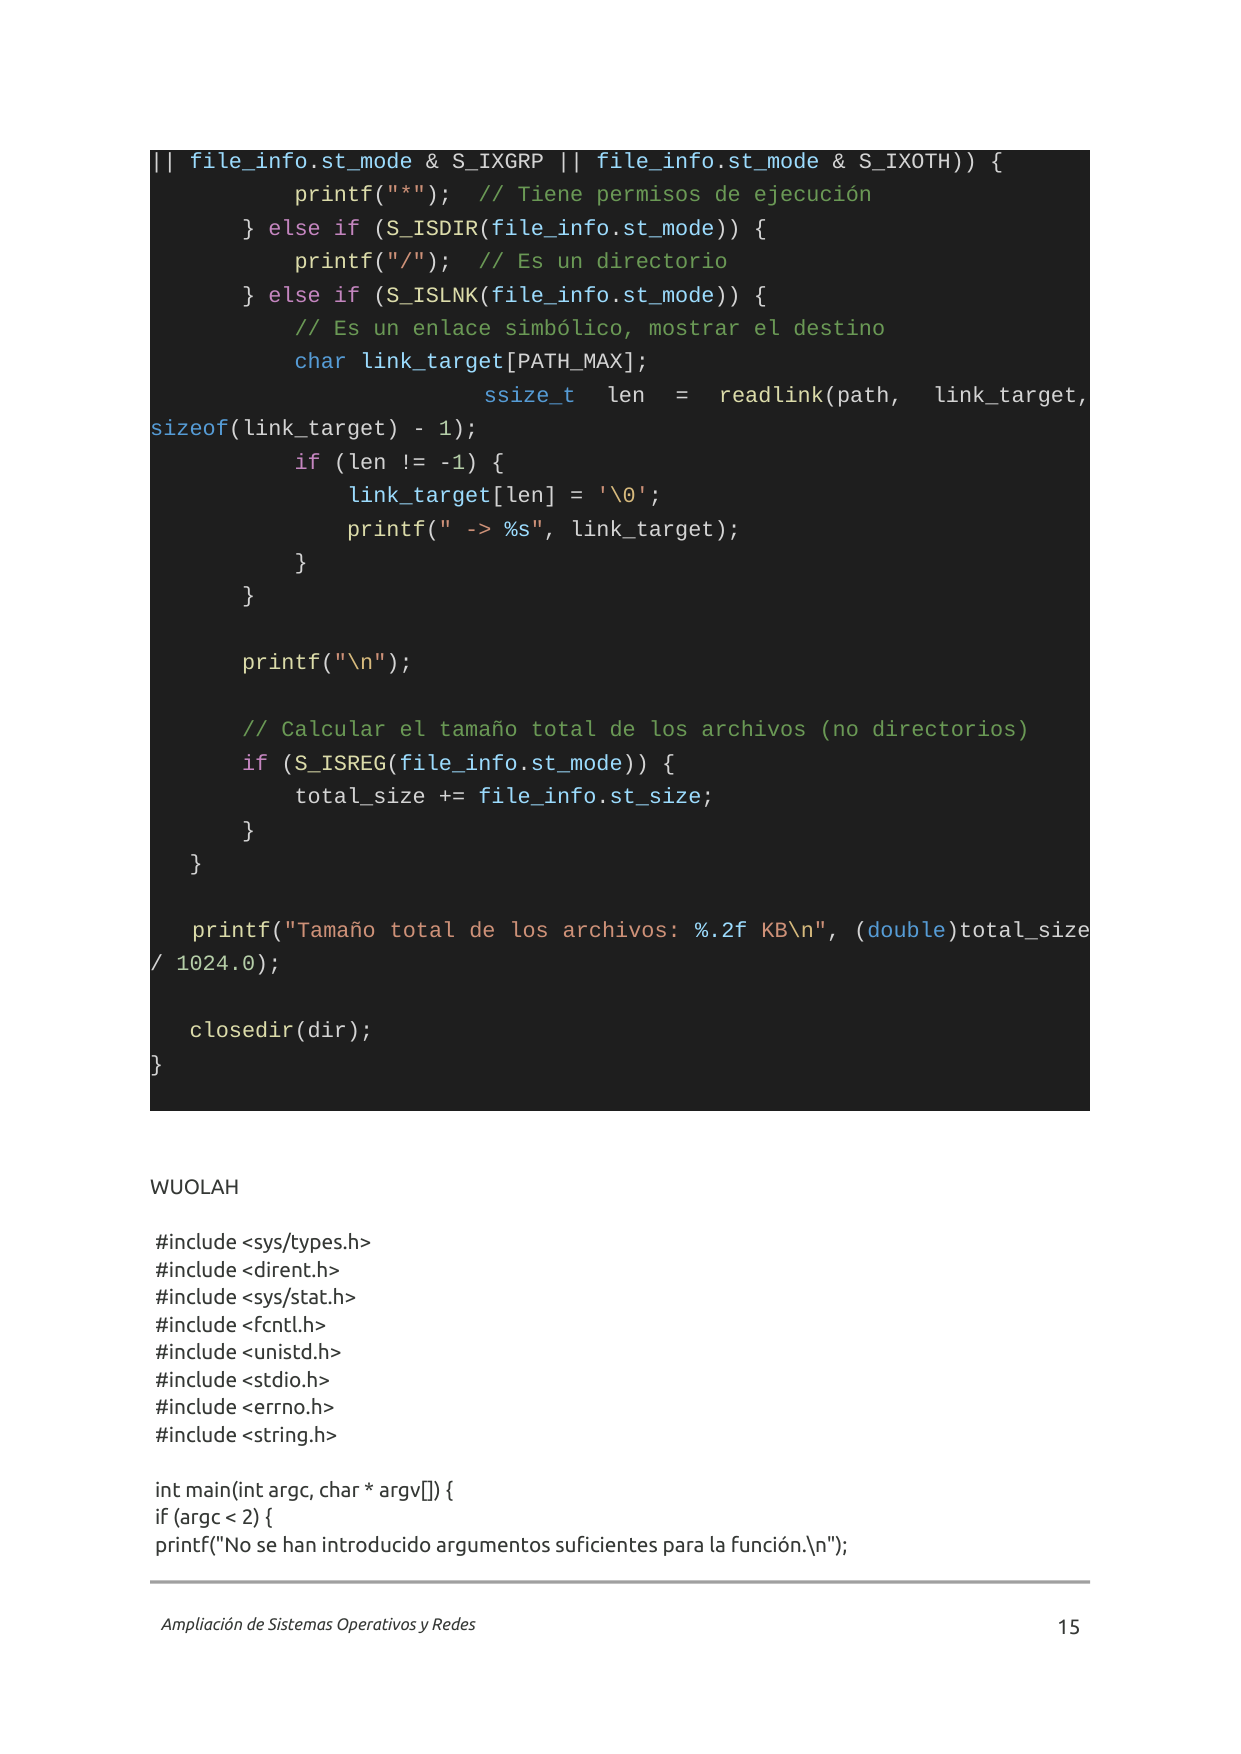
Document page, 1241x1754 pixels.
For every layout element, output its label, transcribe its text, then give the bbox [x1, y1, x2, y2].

text } [150, 585, 1090, 609]
text total_size += file_info.st_size; [150, 785, 1090, 810]
text #include <string.h> [150, 1422, 1090, 1446]
text closedir(dir); [150, 1019, 1090, 1044]
text #include <stdio.h> [150, 1367, 1090, 1391]
text link_target[len] = '\0'; [150, 484, 1090, 509]
text if (len != -1) { [150, 451, 1090, 476]
text #include <dirent.h> [150, 1257, 1090, 1281]
text int main(int argc, char * argv[]) { [150, 1477, 1090, 1501]
text char link_target[PATH_MAX]; [150, 351, 1090, 375]
text printf("No se han introducido argumentos suficientes para la función.\n"); [150, 1532, 1090, 1556]
text // Es un enlace simbólico, mostrar el destino [150, 317, 1090, 342]
text printf("*"); // Tiene permisos de ejecución [150, 183, 1090, 208]
text printf("\n"); [150, 652, 1090, 676]
text #include <sys/stat.h> [150, 1285, 1090, 1309]
text } [150, 1053, 1090, 1078]
text if (argc < 2) { [150, 1505, 1090, 1529]
text #include <unistd.h> [150, 1340, 1090, 1364]
text } else if (S_ISLNK(file_info.st_mode)) { [150, 284, 1090, 308]
text #include <fcntl.h> [150, 1312, 1090, 1336]
text #include <sys/types.h> [150, 1230, 1090, 1254]
text // Calcular el tamaño total de los archivos (no directorios) [150, 718, 1090, 743]
text ssize_t len = readlink(path, link_target, sizeof(link_target) - 1); [150, 384, 1090, 442]
text } [150, 551, 1090, 576]
text printf("/"); // Es un directorio [150, 250, 1090, 275]
text #include <errno.h> [150, 1395, 1090, 1419]
text WUOLAH [150, 1175, 1090, 1199]
text if (S_ISREG(file_info.st_mode)) { [150, 752, 1090, 777]
text printf(" -> %s", link_target); [150, 518, 1090, 543]
text } [150, 852, 1090, 877]
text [150, 150, 1090, 175]
text } else if (S_ISDIR(file_info.st_mode)) { [150, 217, 1090, 242]
text printf("Tamaño total de los archivos: %.2f KB\n", (double)total_size / 1024.0); [150, 919, 1090, 977]
text } [150, 819, 1090, 843]
